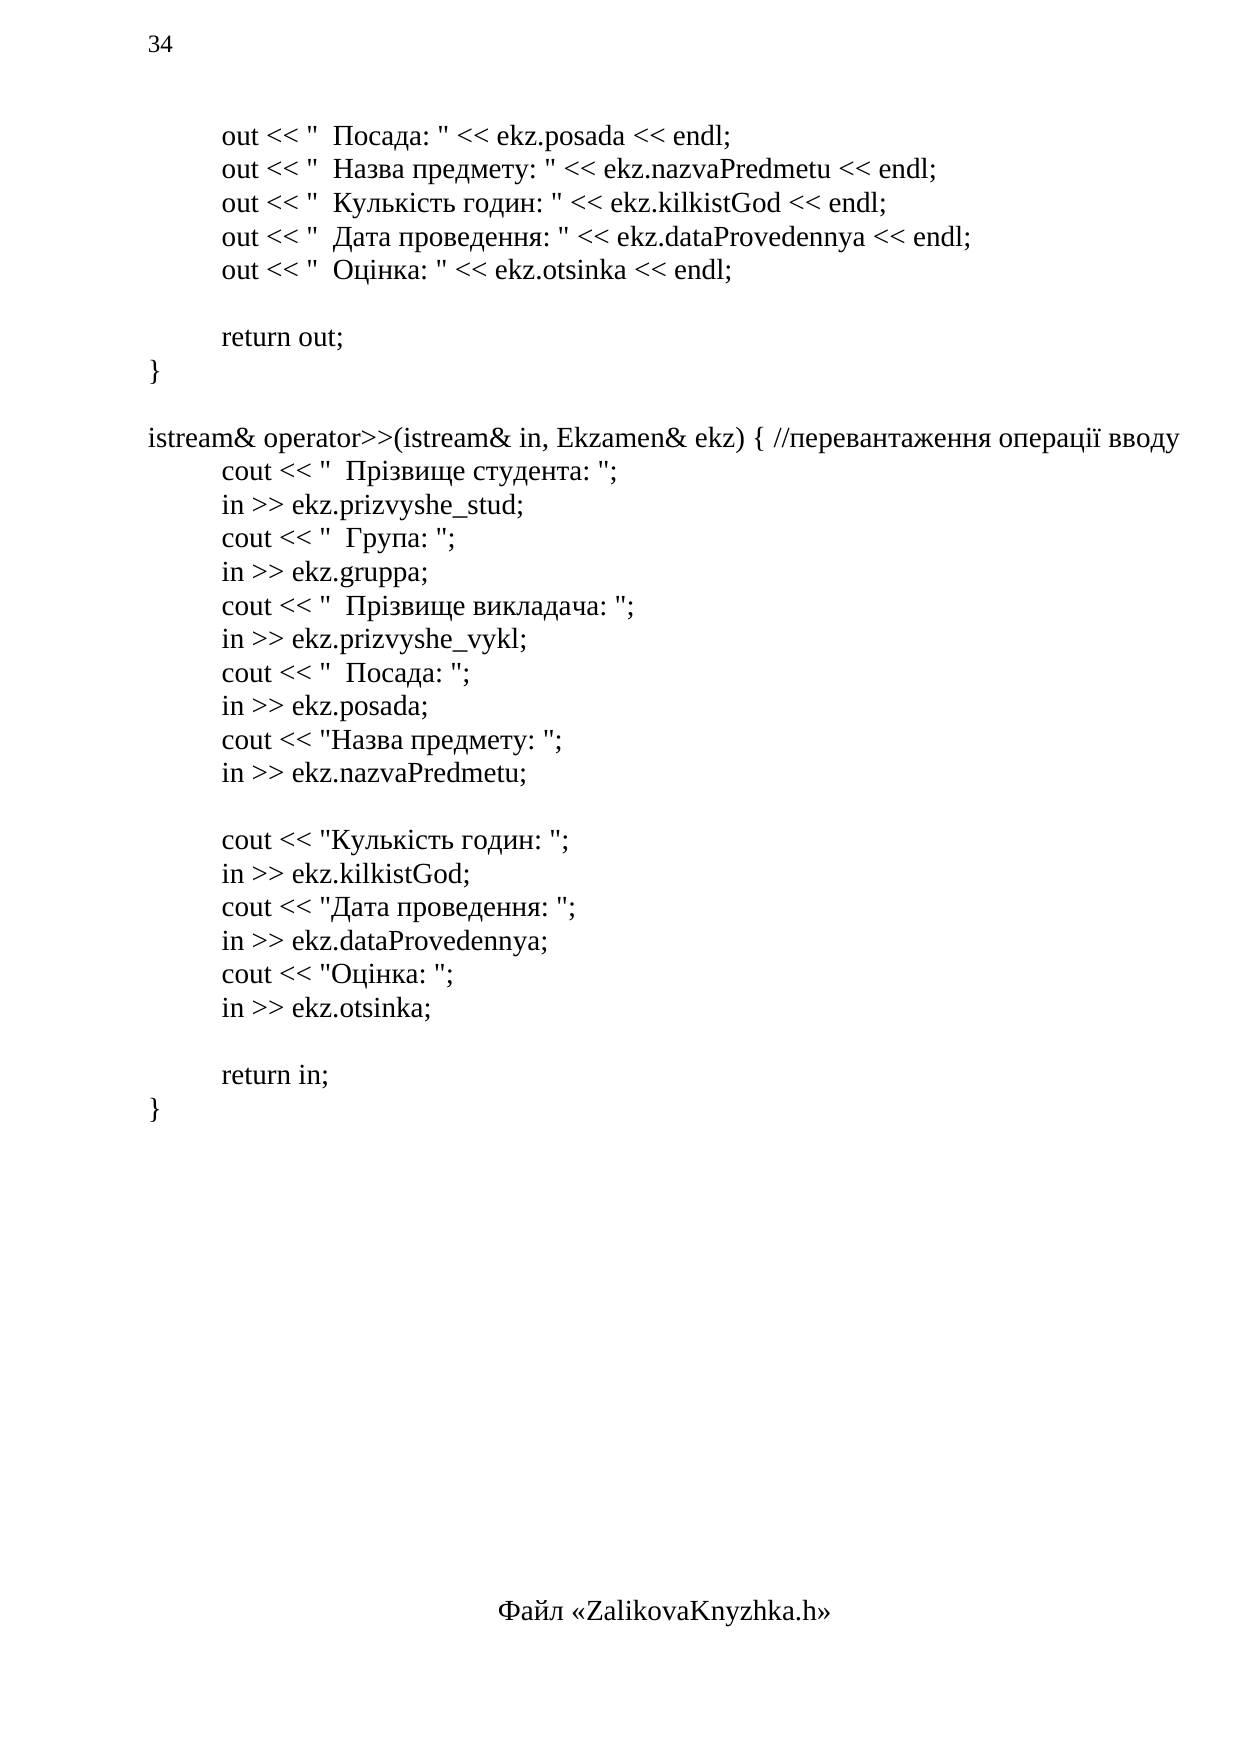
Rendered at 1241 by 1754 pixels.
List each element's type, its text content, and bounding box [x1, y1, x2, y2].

text cout << "Оцінка: "; [148, 957, 1181, 990]
text in >> ekz.nazvaPredmetu; [148, 755, 1181, 789]
text in >> ekz.prizvyshe_stud; [148, 487, 1181, 521]
text in >> ekz.posada; [148, 688, 1181, 722]
text out << " Оцінка: " << ekz.otsinka << endl; [148, 252, 1181, 286]
text out << " Дата проведення: " << ekz.dataProvedennya << endl; [148, 219, 1181, 252]
text cout << " Прізвище студента: "; [148, 453, 1181, 487]
text in >> ekz.otsinka; [148, 990, 1181, 1024]
text out << " Посада: " << ekz.posada << endl; [148, 118, 1181, 152]
text in >> ekz.prizvyshe_vykl; [148, 621, 1181, 655]
text out << " Назва предмету: " << ekz.nazvaPredmetu << endl; [148, 152, 1181, 185]
text Файл «ZalikovaKnyzhka.h» [148, 1593, 1181, 1626]
text return in; [148, 1057, 1181, 1091]
text cout << "Кулькість годин: "; [148, 822, 1181, 856]
text cout << "Назва предмету: "; [148, 722, 1181, 755]
text cout << "Дата проведення: "; [148, 889, 1181, 923]
text out << " Кулькість годин: " << ekz.kilkistGod << endl; [148, 185, 1181, 219]
text istream& operator>>(istream& in, Ekzamen& ekz) { //перевантаження операції вводу [148, 420, 1181, 453]
text cout << " Посада: "; [148, 655, 1181, 688]
text in >> ekz.kilkistGod; [148, 856, 1181, 889]
text } [148, 1091, 1181, 1124]
text in >> ekz.gruppa; [148, 554, 1181, 588]
text cout << " Група: "; [148, 521, 1181, 554]
text in >> ekz.dataProvedennya; [148, 923, 1181, 957]
text cout << " Прізвище викладача: "; [148, 588, 1181, 621]
text return out; [148, 319, 1181, 353]
text } [148, 353, 1181, 386]
